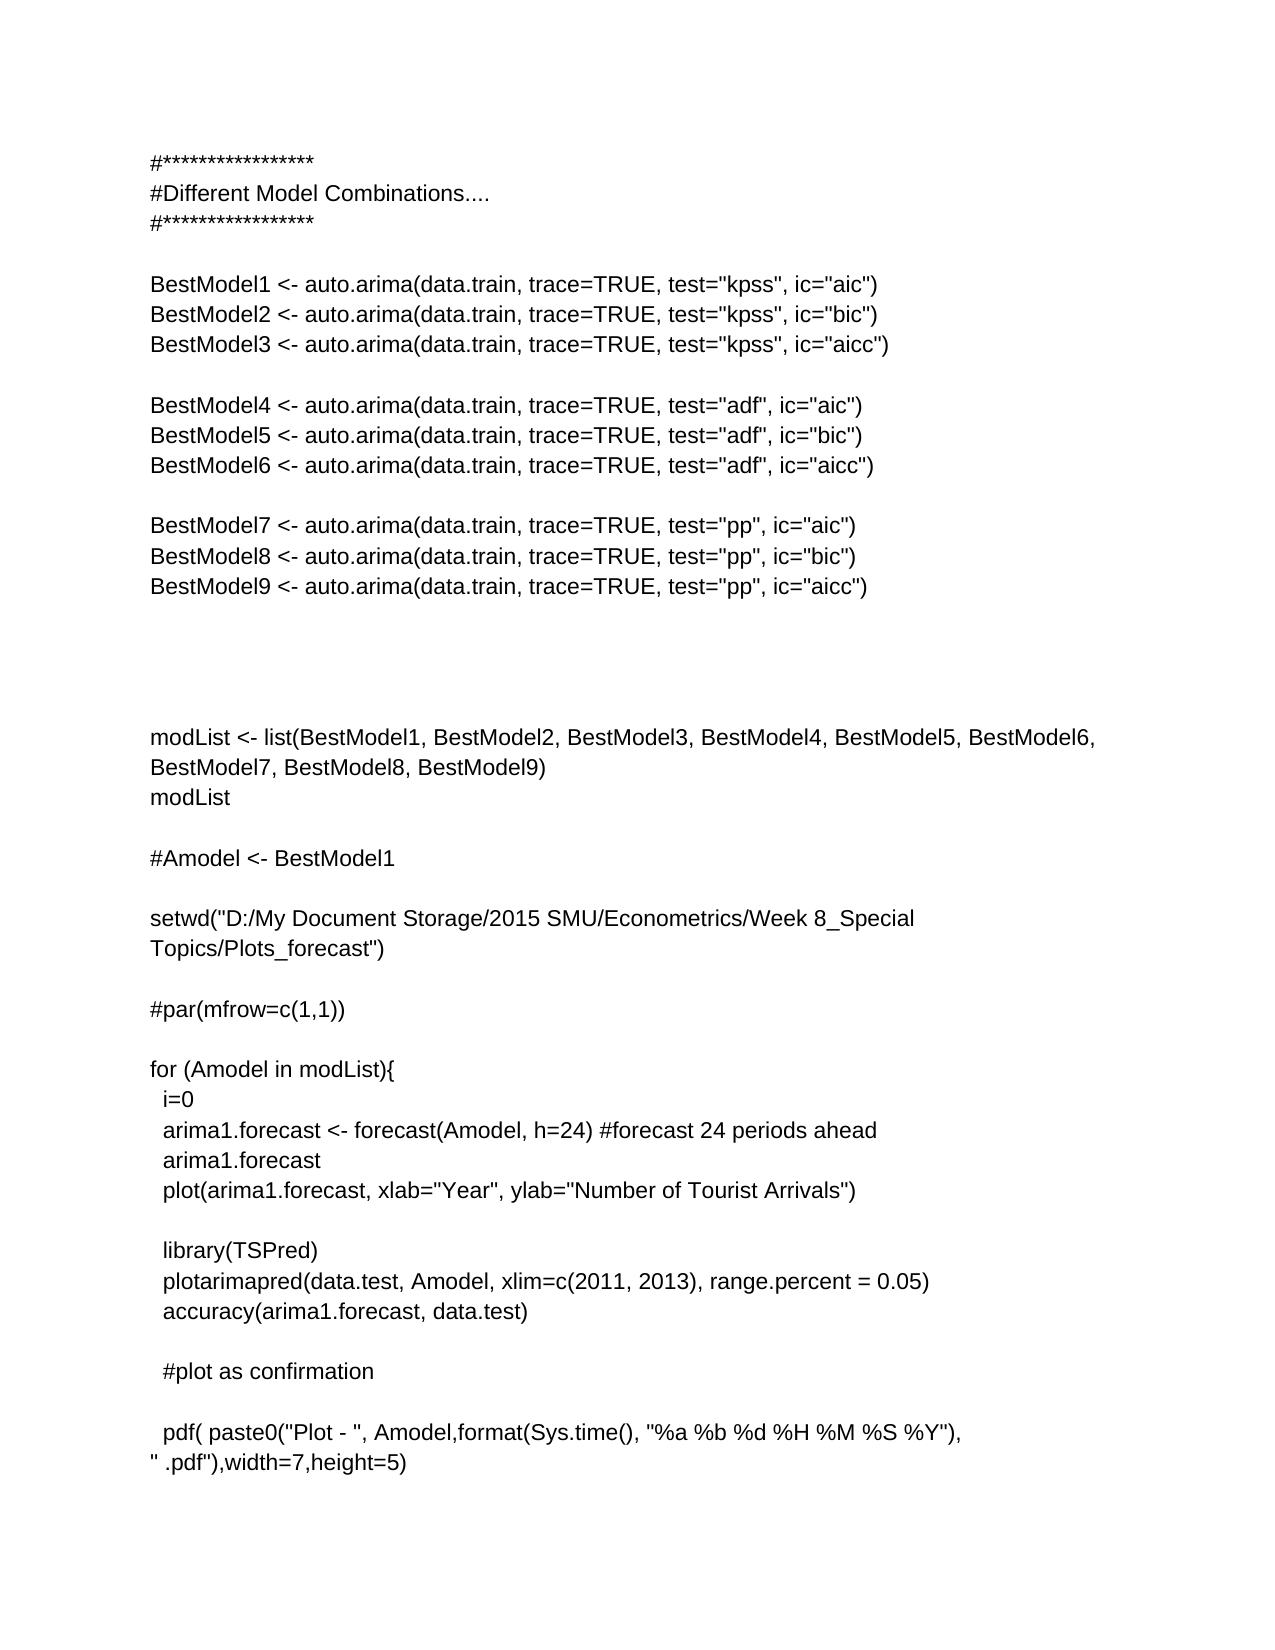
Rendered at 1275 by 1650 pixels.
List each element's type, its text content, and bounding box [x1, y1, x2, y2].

text BestModel3 <- auto.arima(data.train, trace=TRUE, test="kpss", ic="aicc") [150, 331, 1125, 358]
text BestModel9 <- auto.arima(data.train, trace=TRUE, test="pp", ic="aicc") [150, 573, 1125, 599]
text BestModel1 <- auto.arima(data.train, trace=TRUE, test="kpss", ic="aic") [150, 271, 1125, 297]
text #Amodel <- BestModel1 [150, 845, 1125, 871]
text BestModel2 <- auto.arima(data.train, trace=TRUE, test="kpss", ic="bic") [150, 301, 1125, 327]
text BestModel4 <- auto.arima(data.train, trace=TRUE, test="adf", ic="aic") [150, 392, 1125, 418]
text modList <- list(BestModel1, BestModel2, BestModel3, BestModel4, BestModel5, BestModel6, BestModel7, BestModel8, BestModel9) [150, 724, 1125, 781]
text modList [150, 784, 1125, 811]
text plotarimapred(data.test, Amodel, xlim=c(2011, 2013), range.percent = 0.05) [150, 1268, 1125, 1294]
text BestModel6 <- auto.arima(data.train, trace=TRUE, test="adf", ic="aicc") [150, 452, 1125, 478]
text setwd("D:/My Document Storage/2015 SMU/Econometrics/Week 8_Special Topics/Plots_forecast") [150, 905, 1125, 962]
text for (Amodel in modList){ [150, 1056, 1125, 1083]
text #plot as confirmation [150, 1358, 1125, 1385]
text arima1.forecast <- forecast(Amodel, h=24) #forecast 24 periods ahead [150, 1117, 1125, 1143]
text #par(mfrow=c(1,1)) [150, 996, 1125, 1022]
text i=0 [150, 1086, 1125, 1113]
text plot(arima1.forecast, xlab="Year", ylab="Number of Tourist Arrivals") [150, 1177, 1125, 1203]
text BestModel5 <- auto.arima(data.train, trace=TRUE, test="adf", ic="bic") [150, 422, 1125, 448]
text library(TSPred) [150, 1237, 1125, 1264]
text #Different Model Combinations.... [150, 180, 1125, 207]
text BestModel7 <- auto.arima(data.train, trace=TRUE, test="pp", ic="aic") [150, 512, 1125, 539]
text pdf( paste0("Plot - ", Amodel,format(Sys.time(), "%a %b %d %H %M %S %Y"), " .pdf"),width=7,height=5) [150, 1419, 1125, 1475]
text BestModel8 <- auto.arima(data.train, trace=TRUE, test="pp", ic="bic") [150, 543, 1125, 569]
text accuracy(arima1.forecast, data.test) [150, 1298, 1125, 1324]
text #***************** [150, 210, 1125, 237]
text arima1.forecast [150, 1147, 1125, 1173]
text #***************** [150, 150, 1125, 176]
